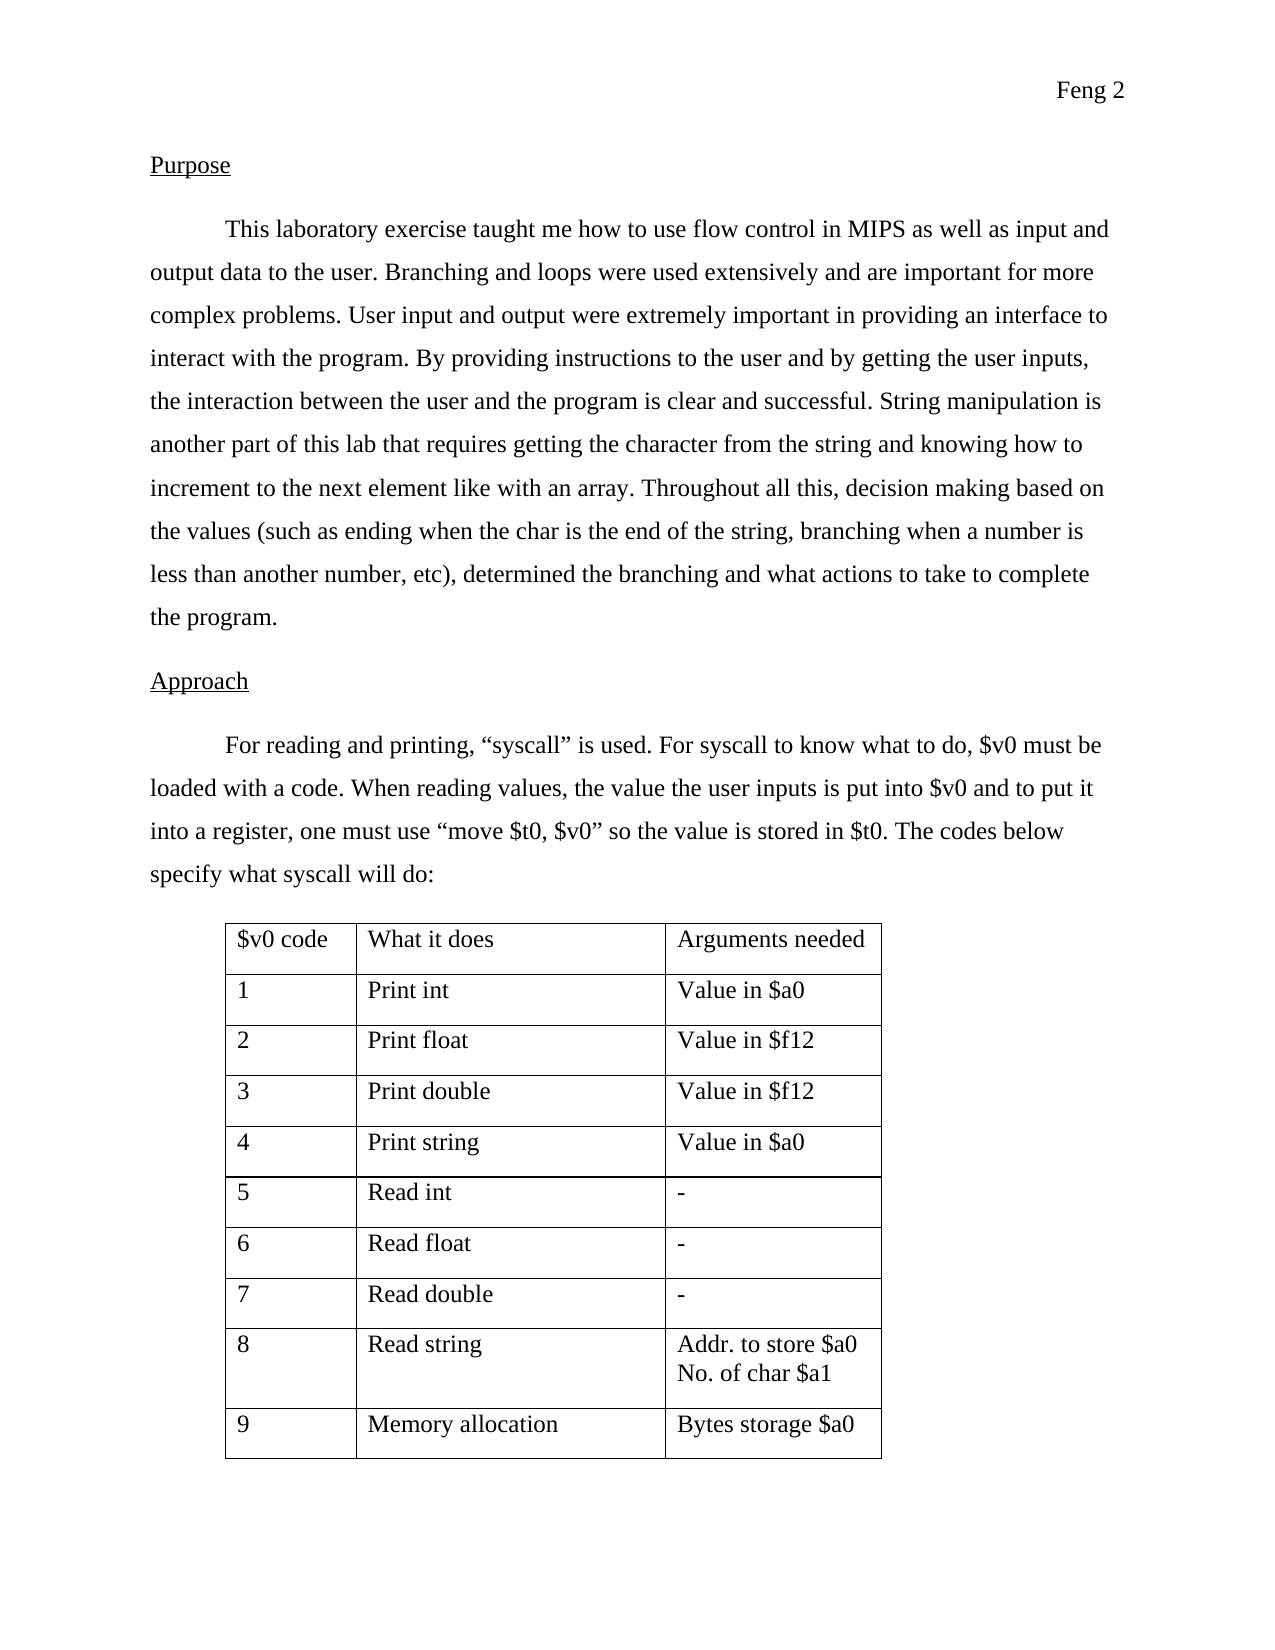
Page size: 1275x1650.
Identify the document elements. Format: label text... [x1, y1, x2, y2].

text For reading and printing, “syscall” is used. For syscall to know what to do, $v0 must be loaded with a code. When reading values, the value the user inputs is put into $v0 and to put it into a register, one must use “move $t0, $v0” so the value is stored in $t0. The codes below specify what syscall will do: [150, 730, 1125, 888]
table_cell - [666, 1178, 881, 1227]
table_cell Print string [357, 1127, 665, 1176]
table_cell Value in $f12 [666, 1076, 881, 1126]
table_cell Print int [357, 975, 665, 1024]
table_cell 4 [226, 1127, 356, 1176]
table_cell Addr. to store $a0 No. of char $a1 [666, 1329, 881, 1408]
table_cell Bytes storage $a0 [666, 1409, 881, 1458]
table_cell Memory allocation [357, 1409, 665, 1458]
table_cell Value in $a0 [666, 1127, 881, 1176]
table_cell 6 [226, 1228, 356, 1278]
table_cell 7 [226, 1279, 356, 1328]
table_cell Print double [357, 1076, 665, 1126]
table_header Arguments needed [666, 924, 881, 974]
table_cell Print float [357, 1026, 665, 1075]
text This laboratory exercise taught me how to use flow control in MIPS as well as input and output data to the user. Branching and loops were used extensively and are important for more complex problems. User input and output were extremely important in providing an interface to interact with the program. By providing instructions to the user and by getting the user inputs, the interaction between the user and the program is clear and successful. String manipulation is another part of this lab that requires getting the character from the string and knowing how to increment to the next element like with an array. Throughout all this, decision making based on the values (such as ending when the char is the end of the string, branching when a number is less than another number, etc), determined the branching and what actions to take to complete the program. [150, 214, 1125, 631]
text Approach [150, 666, 1125, 695]
table_cell 2 [226, 1026, 356, 1075]
table_cell Read double [357, 1279, 665, 1328]
table_cell Value in $a0 [666, 975, 881, 1024]
table_cell 9 [226, 1409, 356, 1458]
table_header $v0 code [226, 924, 356, 974]
table_cell 1 [226, 975, 356, 1024]
table_cell 5 [226, 1178, 356, 1227]
table_header What it does [357, 924, 665, 974]
table_cell Read string [357, 1329, 665, 1408]
table_cell 3 [226, 1076, 356, 1126]
table_cell 8 [226, 1329, 356, 1408]
table_cell - [666, 1228, 881, 1278]
table_cell Read int [357, 1178, 665, 1227]
table_cell Value in $f12 [666, 1026, 881, 1075]
text Purpose [150, 150, 1125, 179]
table_cell Read float [357, 1228, 665, 1278]
table_cell - [666, 1279, 881, 1328]
